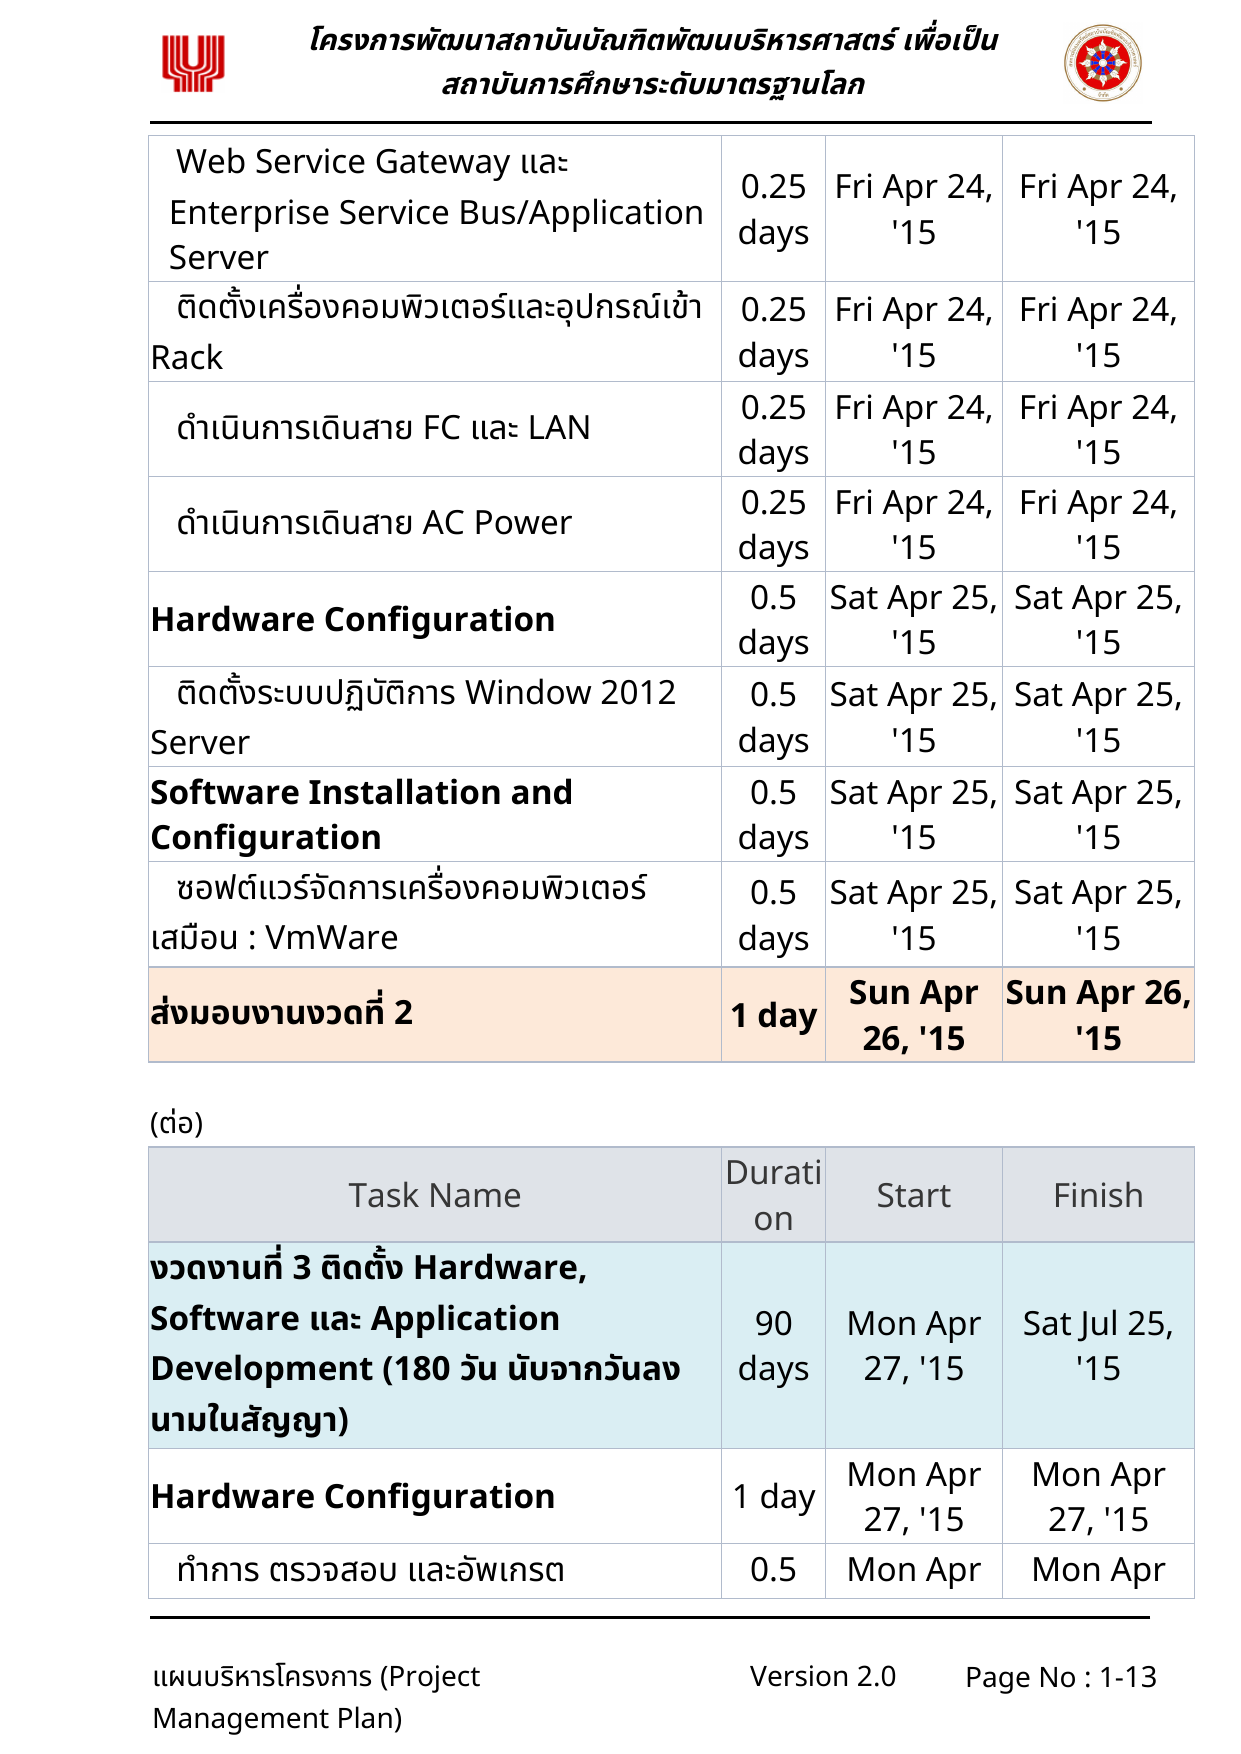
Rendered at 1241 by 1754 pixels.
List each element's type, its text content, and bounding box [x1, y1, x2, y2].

table_cell 0.25 days [722, 136, 825, 281]
table_cell 90 days [722, 1243, 825, 1448]
table_cell Mon Apr 27, '15 [826, 1243, 1002, 1448]
table_header Duration [722, 1148, 825, 1241]
table_cell Sun Apr 26, '15 [826, 968, 1002, 1061]
table_cell ดำเนินการเดินสาย FC และ LAN [149, 382, 721, 476]
table_cell Sat Apr 25, '15 [826, 862, 1002, 966]
table_cell 1 day [722, 968, 825, 1061]
table_cell ซอฟต์แวร์จัดการเครื่องคอมพิวเตอร์เสมือน : VmWare [149, 862, 721, 966]
picture [161, 34, 226, 93]
picture [1062, 22, 1144, 104]
table_cell Hardware Configuration [149, 1449, 721, 1543]
table_header Start [826, 1148, 1002, 1241]
table_cell Mon Apr 27, '15 [1003, 1449, 1194, 1543]
table_cell Fri Apr 24, '15 [1003, 477, 1194, 571]
text (ต่อ) [150, 1102, 1152, 1146]
table_cell 0.25 days [722, 477, 825, 571]
table_cell ติดตั้งเครื่องคอมพิวเตอร์และอุปกรณ์เข้า Rack [149, 282, 721, 381]
table_cell Fri Apr 24, '15 [826, 382, 1002, 476]
table_cell 0.25 days [722, 282, 825, 381]
table_cell Hardware Configuration [149, 572, 721, 666]
table_cell Fri Apr 24, '15 [1003, 136, 1194, 281]
table_cell Sat Apr 25, '15 [826, 572, 1002, 666]
table_cell ส่งมอบงานงวดที่ 2 [149, 968, 721, 1061]
table_cell Web Service Gateway และ Enterprise Service Bus/Application Server [149, 136, 721, 281]
table_cell Sat Jul 25, '15 [1003, 1243, 1194, 1448]
table_cell 0.5 days [722, 767, 825, 861]
table_cell 0.5 days [722, 572, 825, 666]
table_cell Mon Apr 27, '15 [826, 1449, 1002, 1543]
table_cell Fri Apr 24, '15 [1003, 382, 1194, 476]
table_cell ดำเนินการเดินสาย AC Power [149, 477, 721, 571]
table_cell Fri Apr 24, '15 [826, 282, 1002, 381]
table_cell 0.5 days [722, 667, 825, 766]
table_cell 0.5 days [722, 1544, 825, 1598]
table_cell Software Installation and Configuration [149, 767, 721, 861]
table_cell 1 day [722, 1449, 825, 1543]
table_header Finish [1003, 1148, 1194, 1241]
table_cell 0.5 days [722, 862, 825, 966]
table_cell Sat Apr 25, '15 [1003, 572, 1194, 666]
table_cell Sat Apr 25, '15 [1003, 862, 1194, 966]
table_cell Sat Apr 25, '15 [826, 667, 1002, 766]
table_cell งวดงานที่ 3 ติดตั้ง Hardware, Software และ Application Development (180 วัน นับจากวันลงนามในสัญญา) [149, 1243, 721, 1448]
table_cell Fri Apr 24, '15 [826, 477, 1002, 571]
table_cell Mon Apr 27, '15 [1003, 1544, 1194, 1598]
table_cell Sat Apr 25, '15 [826, 767, 1002, 861]
table_cell ติดตั้งระบบปฏิบัติการ Window 2012 Server [149, 667, 721, 766]
table_cell Sat Apr 25, '15 [1003, 667, 1194, 766]
table_cell Fri Apr 24, '15 [1003, 282, 1194, 381]
table_cell 0.25 days [722, 382, 825, 476]
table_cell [149, 1544, 721, 1598]
table_cell Fri Apr 24, '15 [826, 136, 1002, 281]
table_header Task Name [149, 1148, 721, 1241]
table_cell Sun Apr 26, '15 [1003, 968, 1194, 1061]
table_cell Mon Apr 27, '15 [826, 1544, 1002, 1598]
table_cell Sat Apr 25, '15 [1003, 767, 1194, 861]
